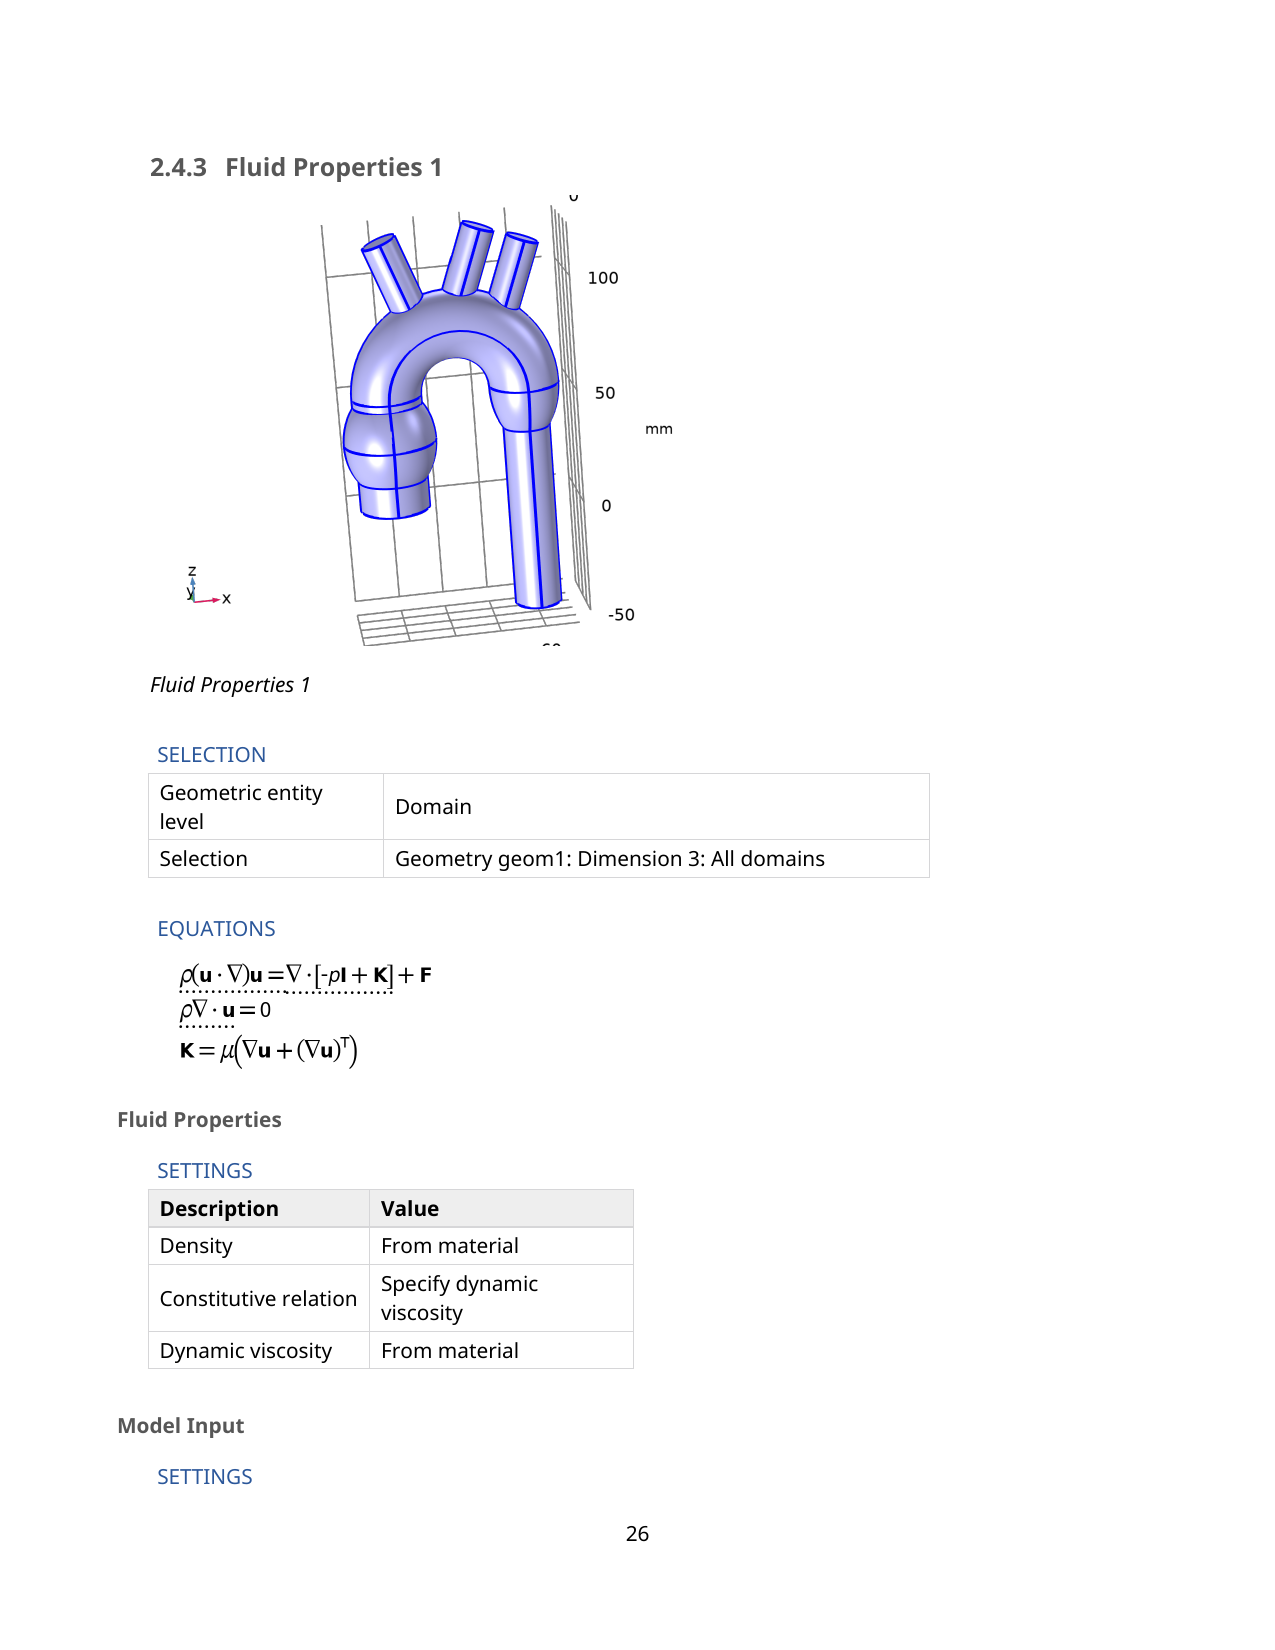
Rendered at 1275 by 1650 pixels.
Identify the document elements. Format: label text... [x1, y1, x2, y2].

text Selection [157, 741, 1125, 769]
picture [178, 962, 433, 995]
picture [178, 1033, 358, 1070]
text Settings [157, 1462, 1125, 1491]
table_header Description [149, 1190, 369, 1226]
picture [150, 195, 750, 646]
table_cell Constitutive relation [149, 1265, 369, 1331]
picture [178, 999, 271, 1029]
text Fluid Properties 1 [150, 670, 1125, 699]
table_header Value [370, 1190, 633, 1226]
table_header Domain [384, 774, 929, 839]
text Settings [157, 1156, 1125, 1184]
subtitle Fluid Properties 1 [150, 150, 1125, 184]
subtitle Fluid Properties [117, 1105, 1125, 1133]
table_cell From material [370, 1332, 633, 1368]
table_cell Selection [149, 840, 383, 877]
text Equations [157, 914, 1125, 942]
table_cell From material [370, 1228, 633, 1264]
table_header Geometric entity level [149, 774, 383, 839]
table_cell Density [149, 1228, 369, 1264]
table_cell Geometry geom1: Dimension 3: All domains [384, 840, 929, 877]
subtitle Model Input [117, 1411, 1125, 1439]
table_cell Specify dynamic viscosity [370, 1265, 633, 1331]
table_cell Dynamic viscosity [149, 1332, 369, 1368]
